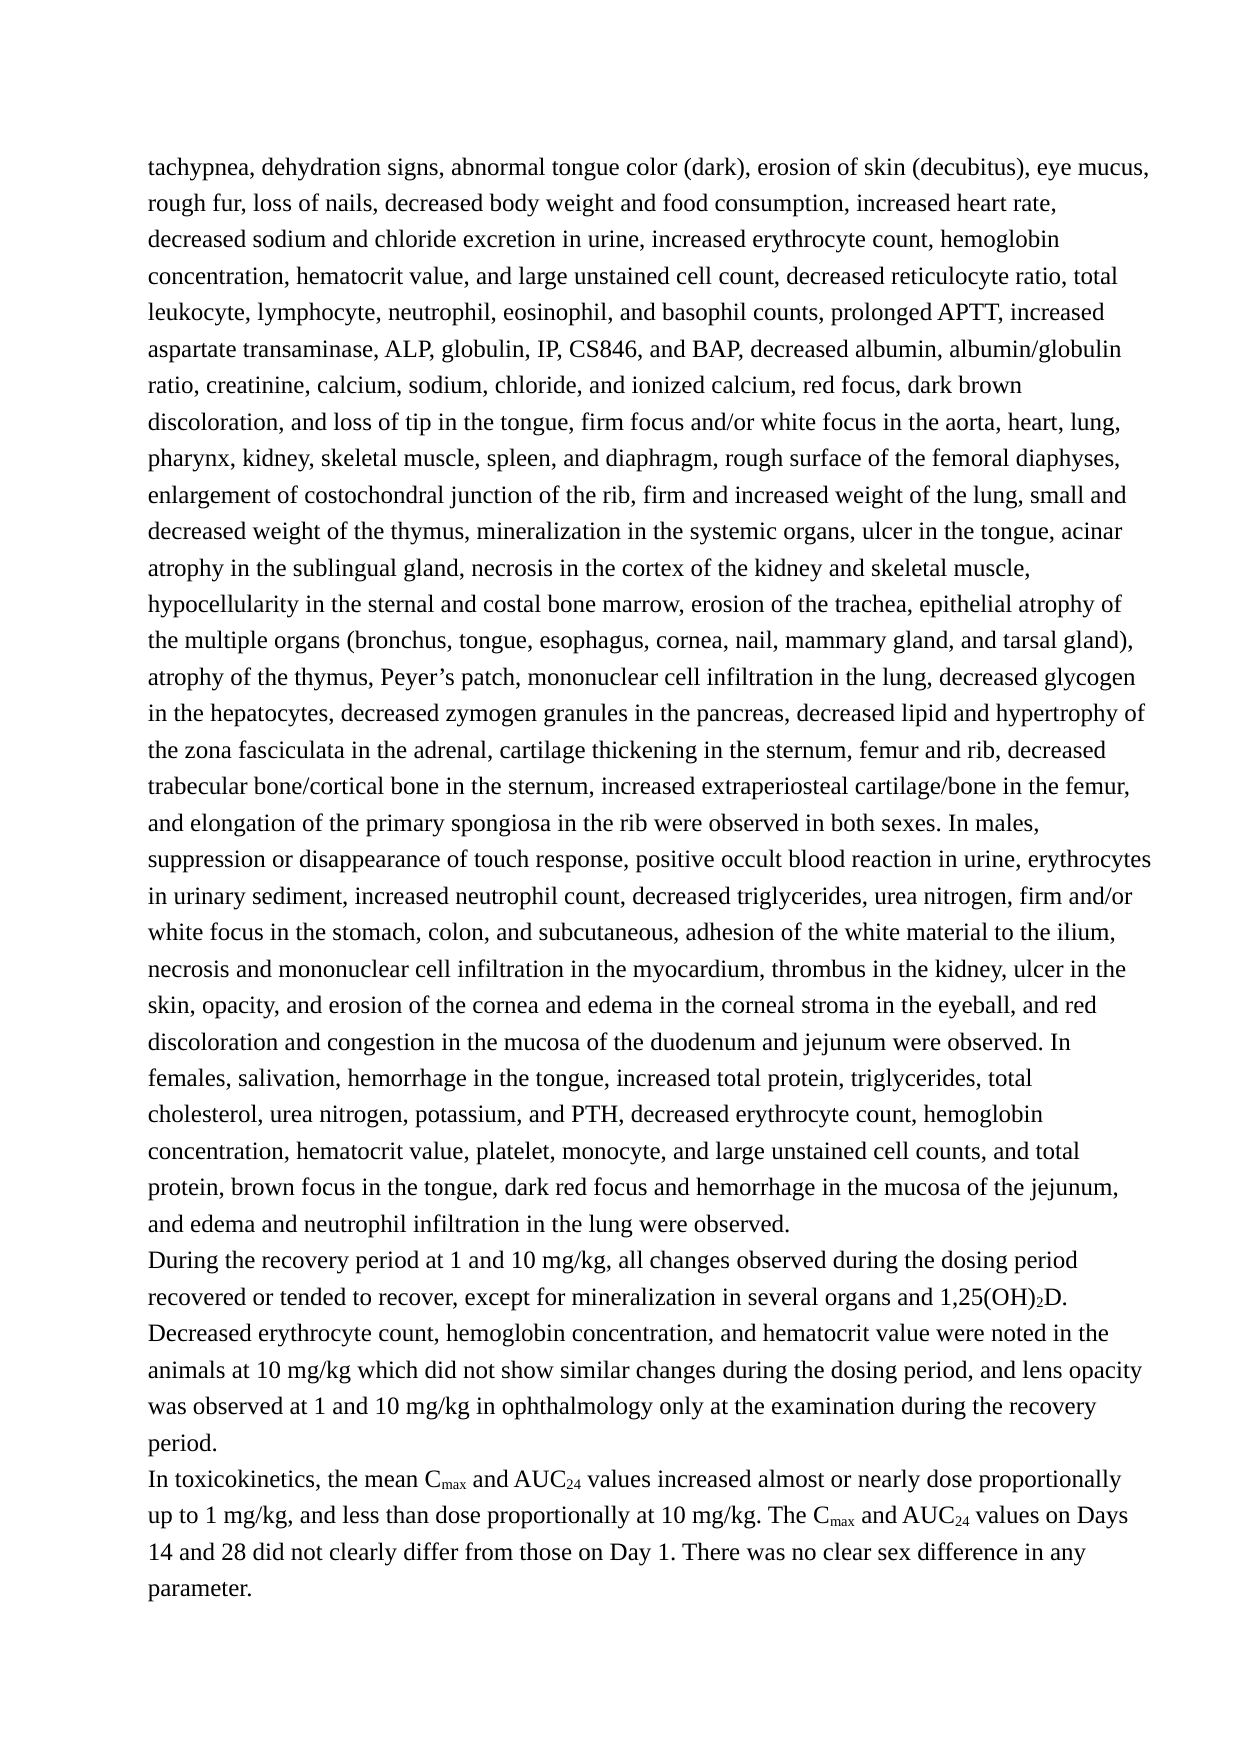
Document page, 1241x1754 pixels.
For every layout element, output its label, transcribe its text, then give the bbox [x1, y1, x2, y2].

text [148, 148, 1152, 1242]
text In toxicokinetics, the mean Cmax and AUC24 values increased almost or nearly dose proportionally up to 1 mg/kg, and less than dose proportionally at 10 mg/kg. The Cmax and AUC24 values on Days 14 and 28 did not clearly differ from those on Day 1. There was no clear sex difference in any parameter. [148, 1460, 1152, 1606]
text During the recovery period at 1 and 10 mg/kg, all changes observed during the dosing period recovered or tended to recover, except for mineralization in several organs and 1,25(OH)2D. Decreased erythrocyte count, hemoglobin concentration, and hematocrit value were noted in the animals at 10 mg/kg which did not show similar changes during the dosing period, and lens opacity was observed at 1 and 10 mg/kg in ophthalmology only at the examination during the recovery period. [148, 1242, 1152, 1460]
